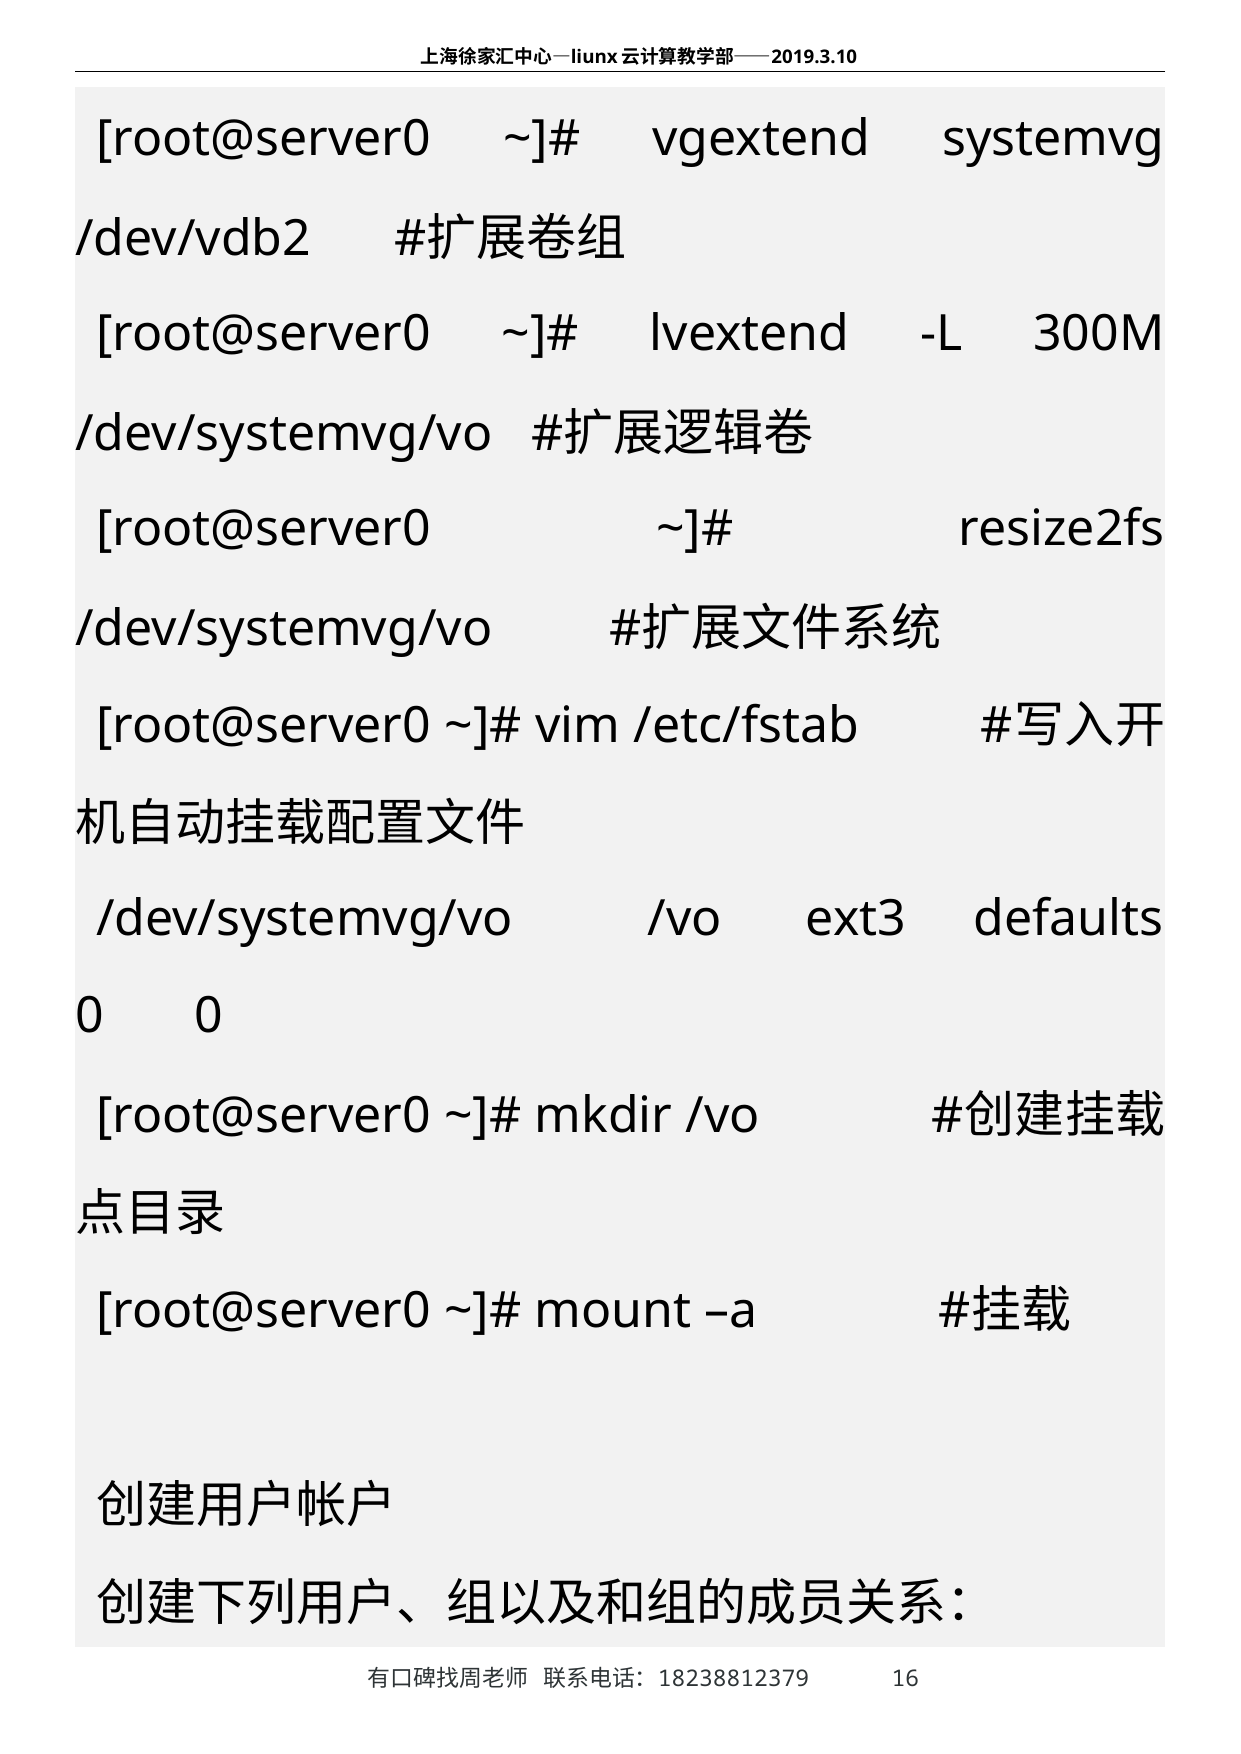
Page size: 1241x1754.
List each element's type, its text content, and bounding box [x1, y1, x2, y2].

text 创建下列用户、组以及和组的成员关系： [75, 1550, 1165, 1647]
text [root@server0 ~]# mount –a #挂载 [75, 1257, 1165, 1355]
text [root@server0 ~]# lvextend -L 300M /dev/systemvg/vo #扩展逻辑卷 [75, 282, 1165, 477]
text [root@server0 ~]# vim /etc/fstab #写入开机自动挂载配置文件 [75, 672, 1165, 867]
text 创建用户帐户 [75, 1452, 1165, 1550]
text [root@server0 ~]# resize2fs /dev/systemvg/vo #扩展文件系统 [75, 477, 1165, 672]
text [root@server0 ~]# mkdir /vo #创建挂载点目录 [75, 1062, 1165, 1257]
text /dev/systemvg/vo /vo ext3 defaults 0 0 [75, 867, 1165, 1062]
text [root@server0 ~]# vgextend systemvg /dev/vdb2 #扩展卷组 [75, 87, 1165, 282]
